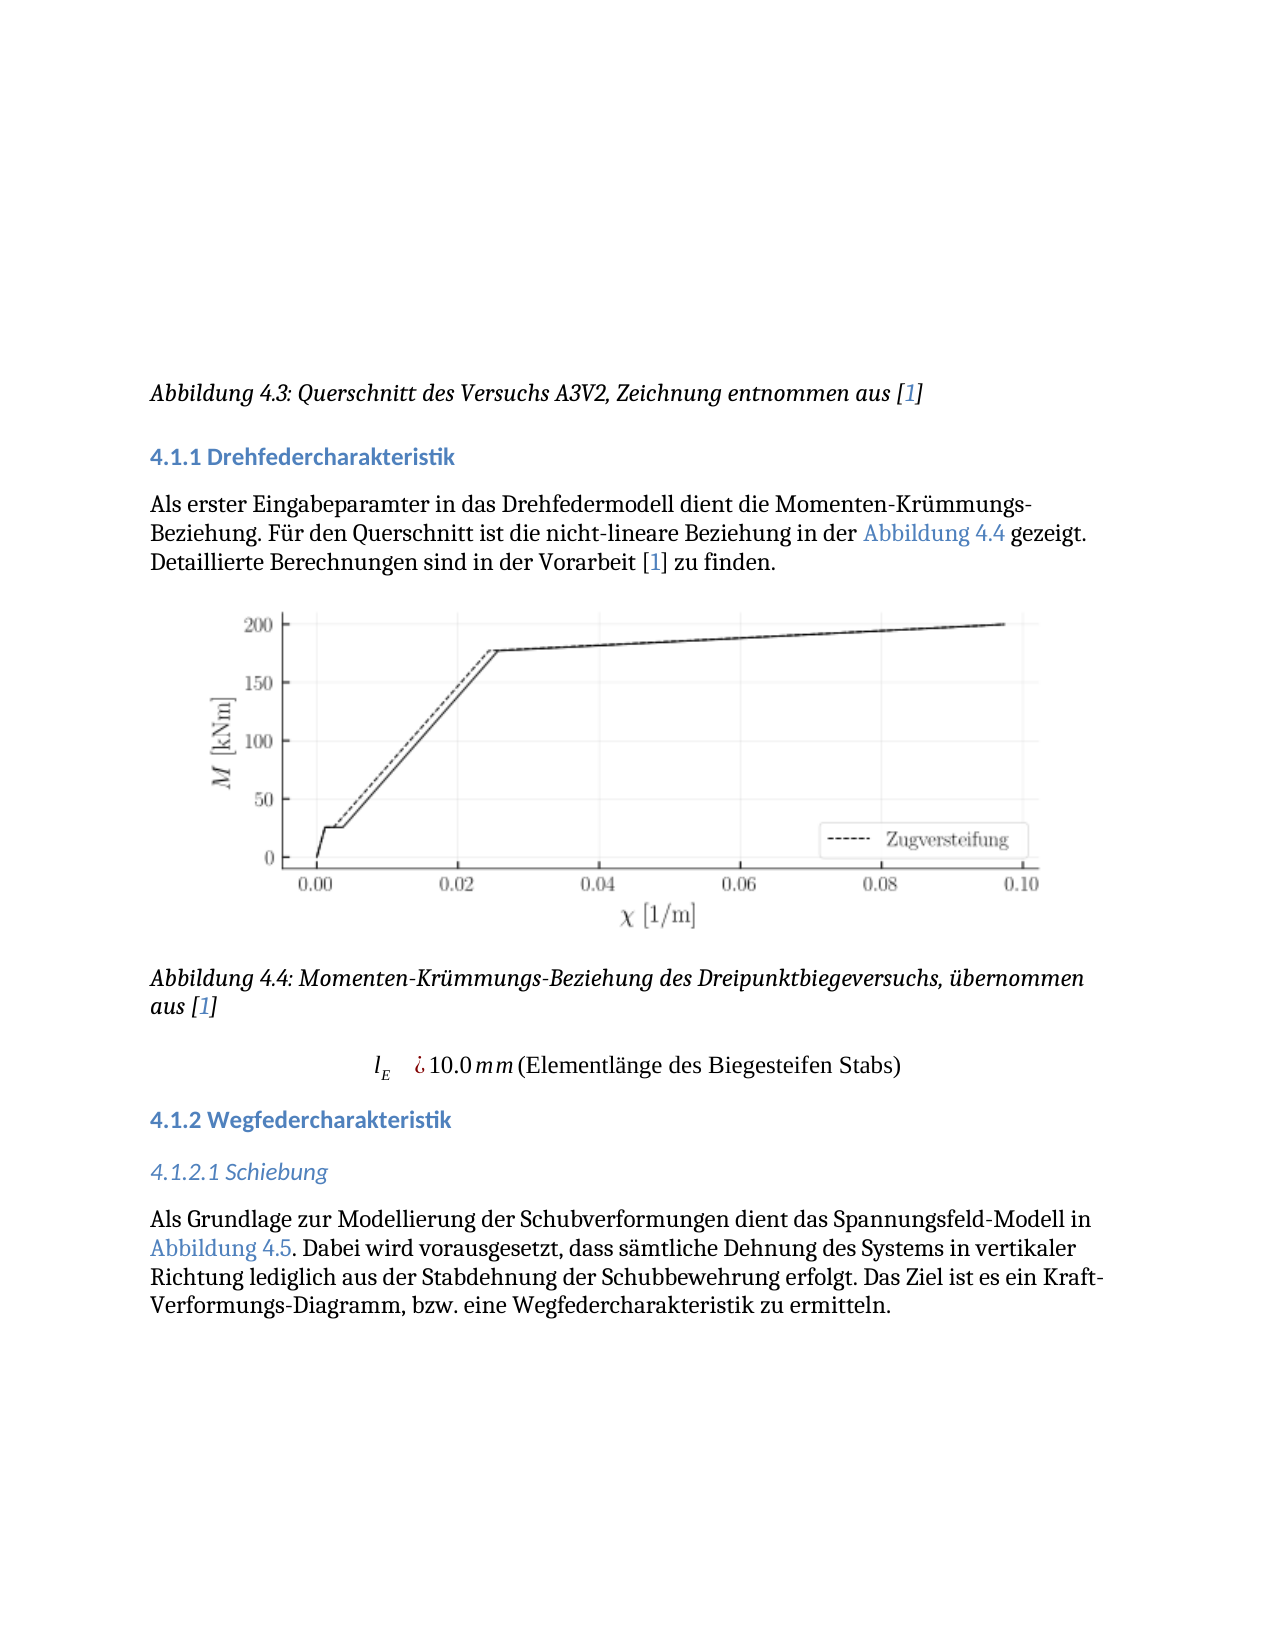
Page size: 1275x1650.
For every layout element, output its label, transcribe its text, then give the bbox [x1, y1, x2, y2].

table_header Abbildung 4.3: Querschnitt des Versuchs A3V2, Zeichnung entnommen aus [1] [139, 150, 1114, 420]
text Als Grundlage zur Modellierung der Schubverformungen dient das Spannungsfeld-Modell in Abbildung 4.5. Dabei wird vorausgesetzt, dass sämtliche Dehnung des Systems in vertikaler Richtung lediglich aus der Stabdehnung der Schubbewehrung erfolgt. Das Ziel ist es ein Kraft-Verformungs-Diagramm, bzw. eine Wegfedercharakteristik zu ermitteln. [150, 1205, 1125, 1320]
subtitle 4.1.1 Drehfedercharakteristik [150, 441, 1125, 471]
subtitle 4.1.2.1 Schiebung [150, 1156, 1125, 1186]
text Als erster Eingabeparamter in das Drehfedermodell dient die Momenten-Krümmungs-Beziehung. Für den Querschnitt ist die nicht-lineare Beziehung in der Abbildung 4.4 gezeigt. Detaillierte Berechnungen sind in der Vorarbeit [1] zu finden. [150, 490, 1125, 576]
subtitle 4.1.2 Wegfedercharakteristik [150, 1104, 1125, 1135]
table_header Abbildung 4.4: Momenten-Krümmungs-Beziehung des Dreipunktbiegeversuchs, übernommen aus [1] [139, 595, 1114, 1033]
picture [196, 598, 1056, 943]
